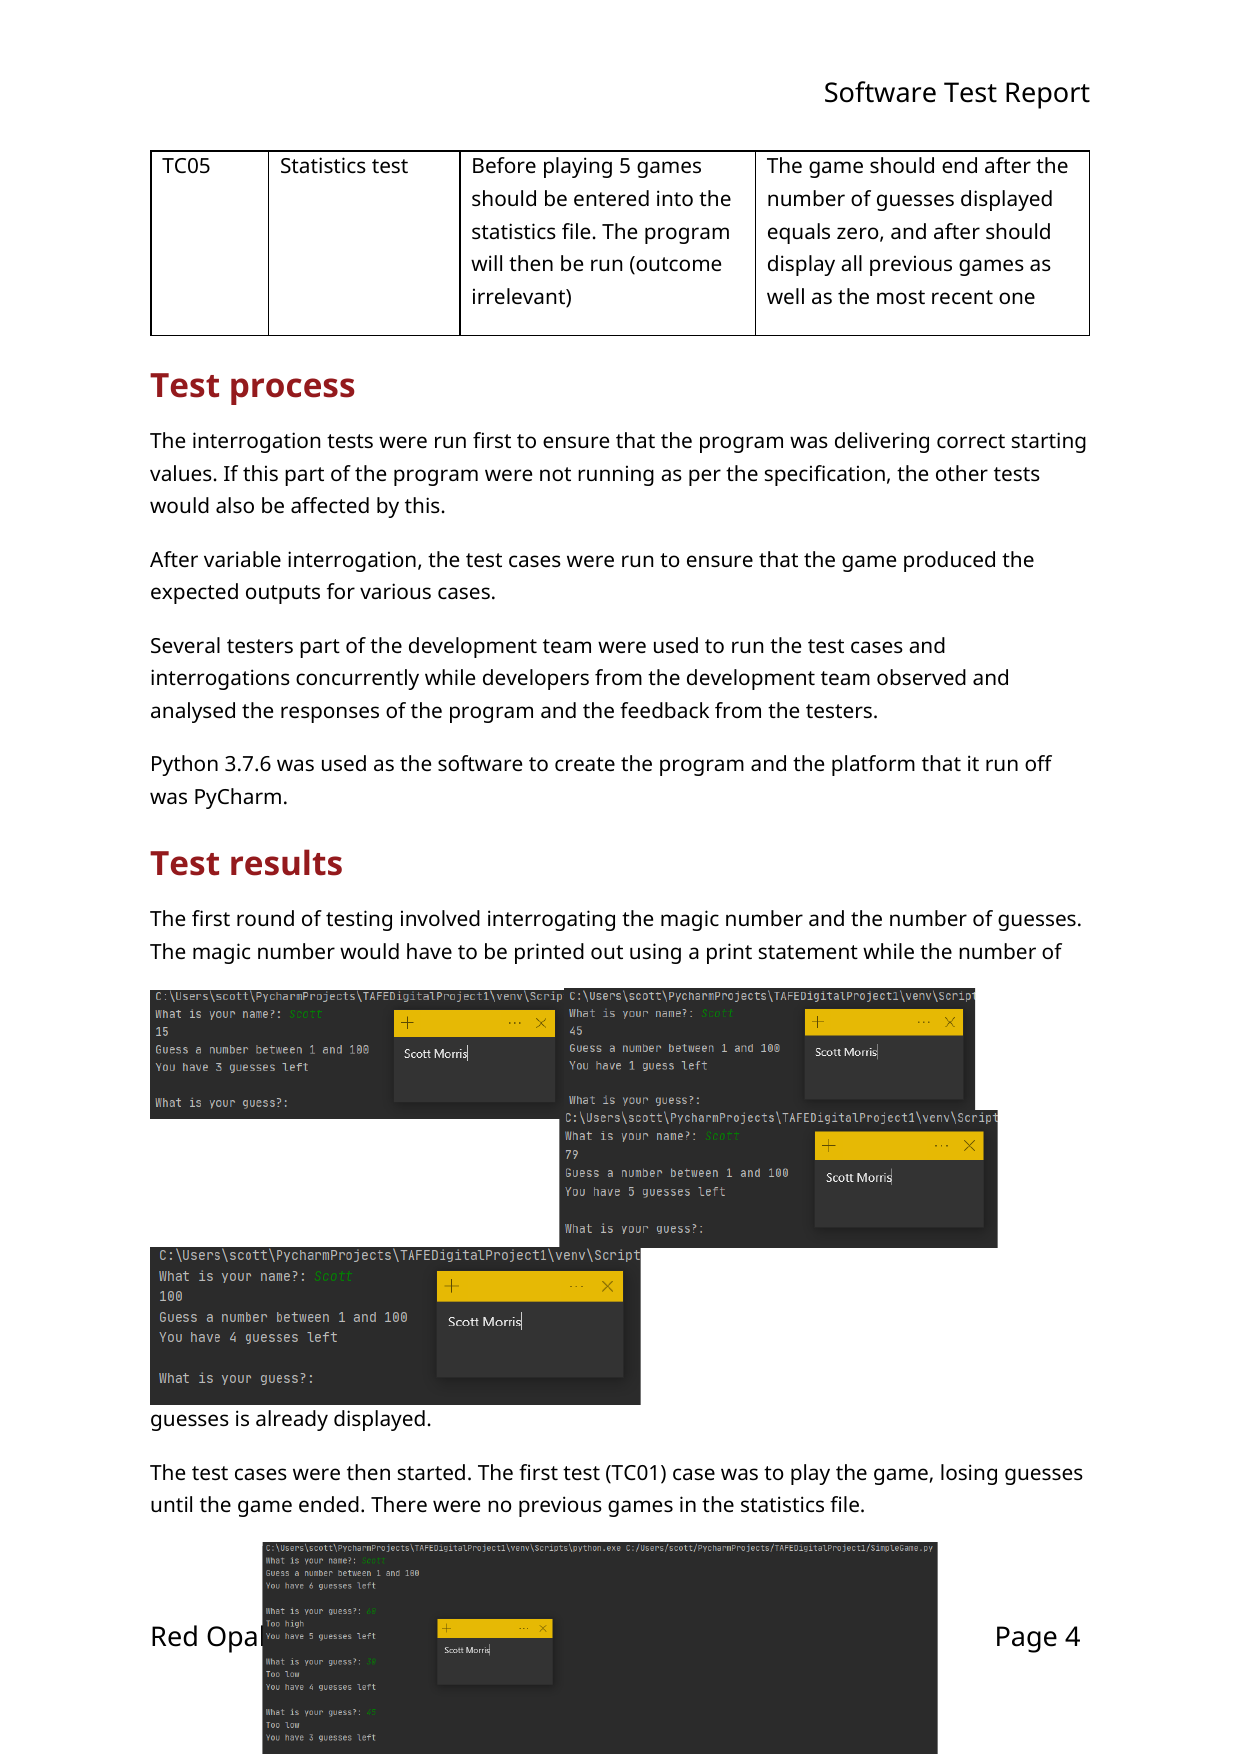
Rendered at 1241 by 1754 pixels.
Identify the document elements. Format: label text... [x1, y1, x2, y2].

table_cell TC05 [152, 152, 268, 335]
picture [262, 1542, 938, 1754]
text Python 3.7.6 was used as the software to create the program and the platform that it run off was PyCharm. [150, 749, 1090, 810]
table_cell Statistics test [269, 152, 459, 335]
picture [150, 988, 998, 1405]
table_cell The game should end after the number of guesses displayed equals zero, and after should display all previous games as well as the most recent one [756, 152, 1089, 335]
subtitle Test process [150, 361, 1090, 407]
text Several testers part of the development team were used to run the test cases and interrogations concurrently while developers from the development team observed and analysed the responses of the program and the feedback from the testers. [150, 631, 1090, 724]
text The interrogation tests were run first to ensure that the program was delivering correct starting values. If this part of the program were not running as per the specification, the other tests would also be affected by this. [150, 426, 1090, 520]
text The test cases were then started. The first test (TC01) case was to play the game, losing guesses until the game ended. There were no previous games in the statistics file. [150, 1458, 1090, 1519]
table_cell Before playing 5 games should be entered into the statistics file. The program will then be run (outcome irrelevant) [461, 152, 755, 335]
subtitle Test results [150, 839, 1090, 885]
text After variable interrogation, the test cases were run to ensure that the game produced the expected outputs for various cases. [150, 545, 1090, 606]
